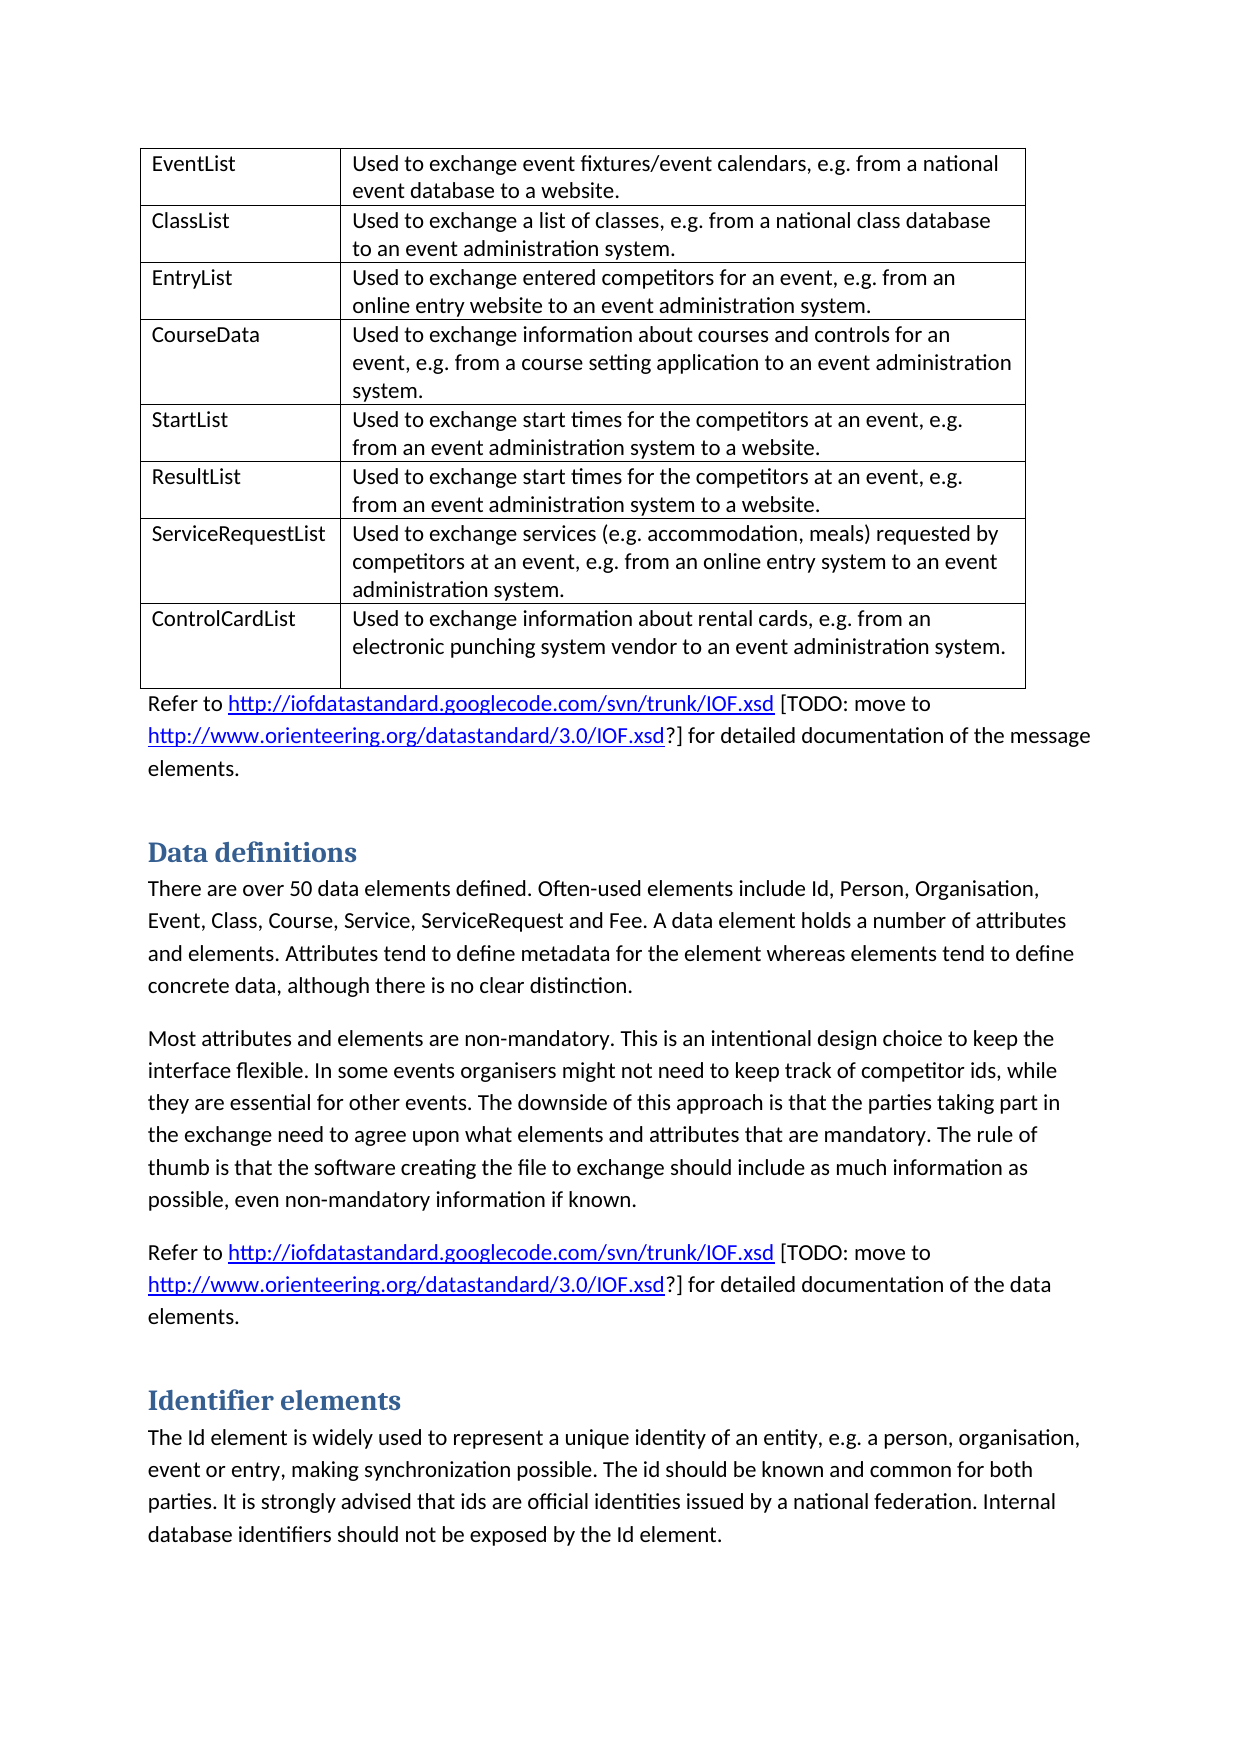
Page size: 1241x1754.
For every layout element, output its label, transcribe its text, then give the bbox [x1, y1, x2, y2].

table_cell Used to exchange start times for the competitors at an event, e.g. from an event administration system to a website. [341, 405, 1025, 461]
table_cell ResultList [141, 462, 340, 518]
table_cell Used to exchange event fixtures/event calendars, e.g. from a national event database to a website. [341, 149, 1025, 205]
table_cell ServiceRequestList [141, 519, 340, 603]
table_cell ClassList [141, 206, 340, 262]
table_cell StartList [141, 405, 340, 461]
table_cell Used to exchange start times for the competitors at an event, e.g. from an event administration system to a website. [341, 462, 1025, 518]
table_cell EntryList [141, 263, 340, 319]
table_cell Used to exchange a list of classes, e.g. from a national class database to an event administration system. [341, 206, 1025, 262]
text Refer to http://iofdatastandard.googlecode.com/svn/trunk/IOF.xsd [TODO: move to http://www.orienteering.org/datastandard/3.0/IOF.xsd?] for detailed documentation of the message elements. [148, 689, 1093, 782]
text There are over 50 data elements defined. Often-used elements include Id, Person, Organisation, Event, Class, Course, Service, ServiceRequest and Fee. A data element holds a number of attributes and elements. Attributes tend to define metadata for the element whereas elements tend to define concrete data, although there is no clear distinction. [148, 874, 1093, 999]
table_cell Used to exchange information about courses and controls for an event, e.g. from a course setting application to an event administration system. [341, 320, 1025, 404]
table_cell EventList [141, 149, 340, 205]
subtitle Identifier elements [148, 1384, 1093, 1418]
text Most attributes and elements are non-mandatory. This is an intentional design choice to keep the interface flexible. In some events organisers might not need to keep track of competitor ids, while they are essential for other events. The downside of this approach is that the parties taking part in the exchange need to agree upon what elements and attributes that are mandatory. The rule of thumb is that the software creating the file to exchange should include as much information as possible, even non-mandatory information if known. [148, 1024, 1093, 1213]
table_cell Used to exchange entered competitors for an event, e.g. from an online entry website to an event administration system. [341, 263, 1025, 319]
subtitle Data definitions [148, 836, 1093, 869]
text The Id element is widely used to represent a unique identity of an entity, e.g. a person, organisation, event or entry, making synchronization possible. The id should be known and common for both parties. It is strongly advised that ids are official identities issued by a national federation. Internal database identifiers should not be exposed by the Id element. [148, 1423, 1093, 1548]
table_cell ControlCardList [141, 604, 340, 688]
table_cell CourseData [141, 320, 340, 404]
table_cell Used to exchange services (e.g. accommodation, meals) requested by competitors at an event, e.g. from an online entry system to an event administration system. [341, 519, 1025, 603]
table_cell Used to exchange information about rental cards, e.g. from an electronic punching system vendor to an event administration system. [341, 604, 1025, 688]
text Refer to http://iofdatastandard.googlecode.com/svn/trunk/IOF.xsd [TODO: move to http://www.orienteering.org/datastandard/3.0/IOF.xsd?] for detailed documentation of the data elements. [148, 1238, 1093, 1330]
